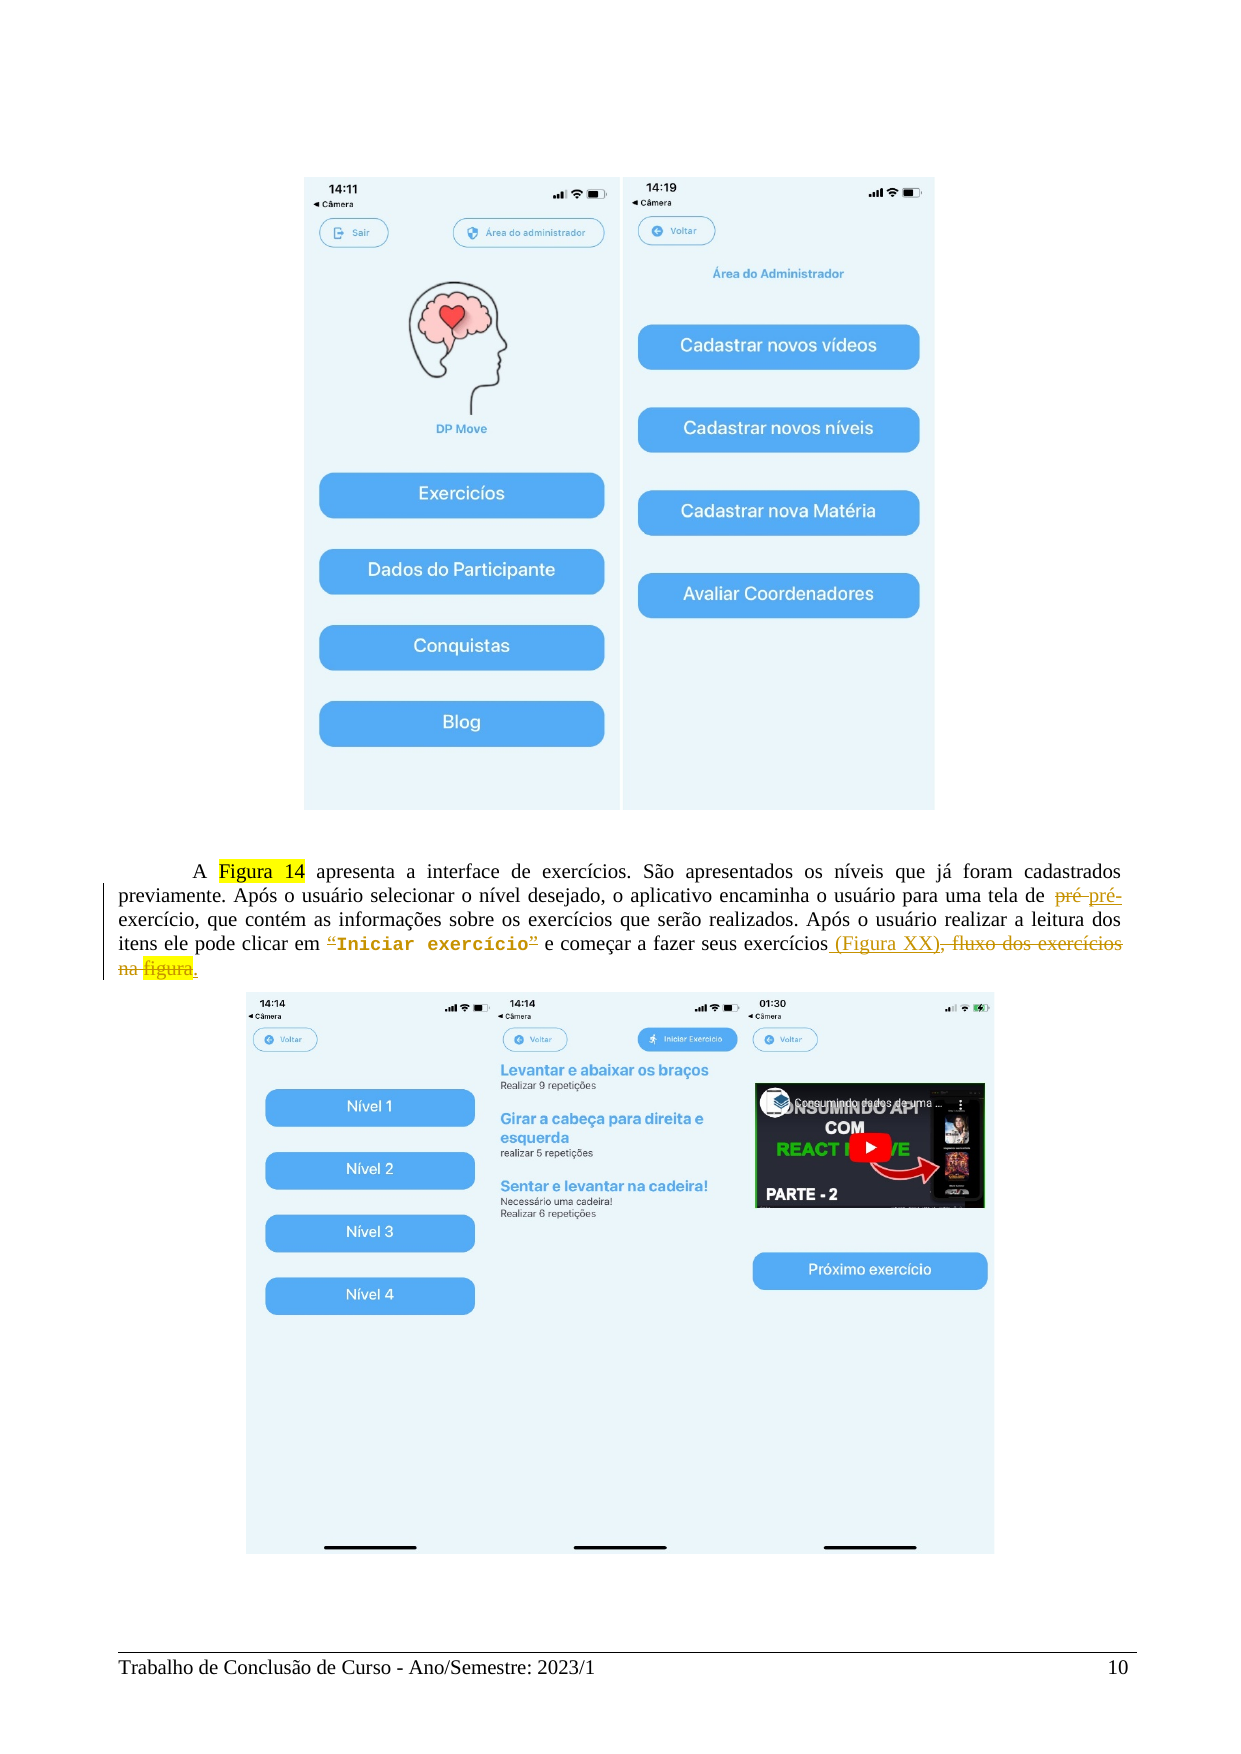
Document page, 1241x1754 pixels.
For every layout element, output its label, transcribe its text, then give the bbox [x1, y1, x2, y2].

text A Figura 14 apresenta a interface de exercícios. São apresentados os níveis que já foram cadastrados previamente. Após o usuário selecionar o nível desejado, o aplicativo encaminha o usuário para uma tela de exercício, que contém as informações sobre os exercícios que serão realizados. Após o usuário realizar a leitura dos itens ele pode clicar em Iniciar exercício e começar a fazer seus exercícios [118, 859, 1122, 980]
picture [246, 992, 995, 1554]
picture [303, 177, 937, 810]
